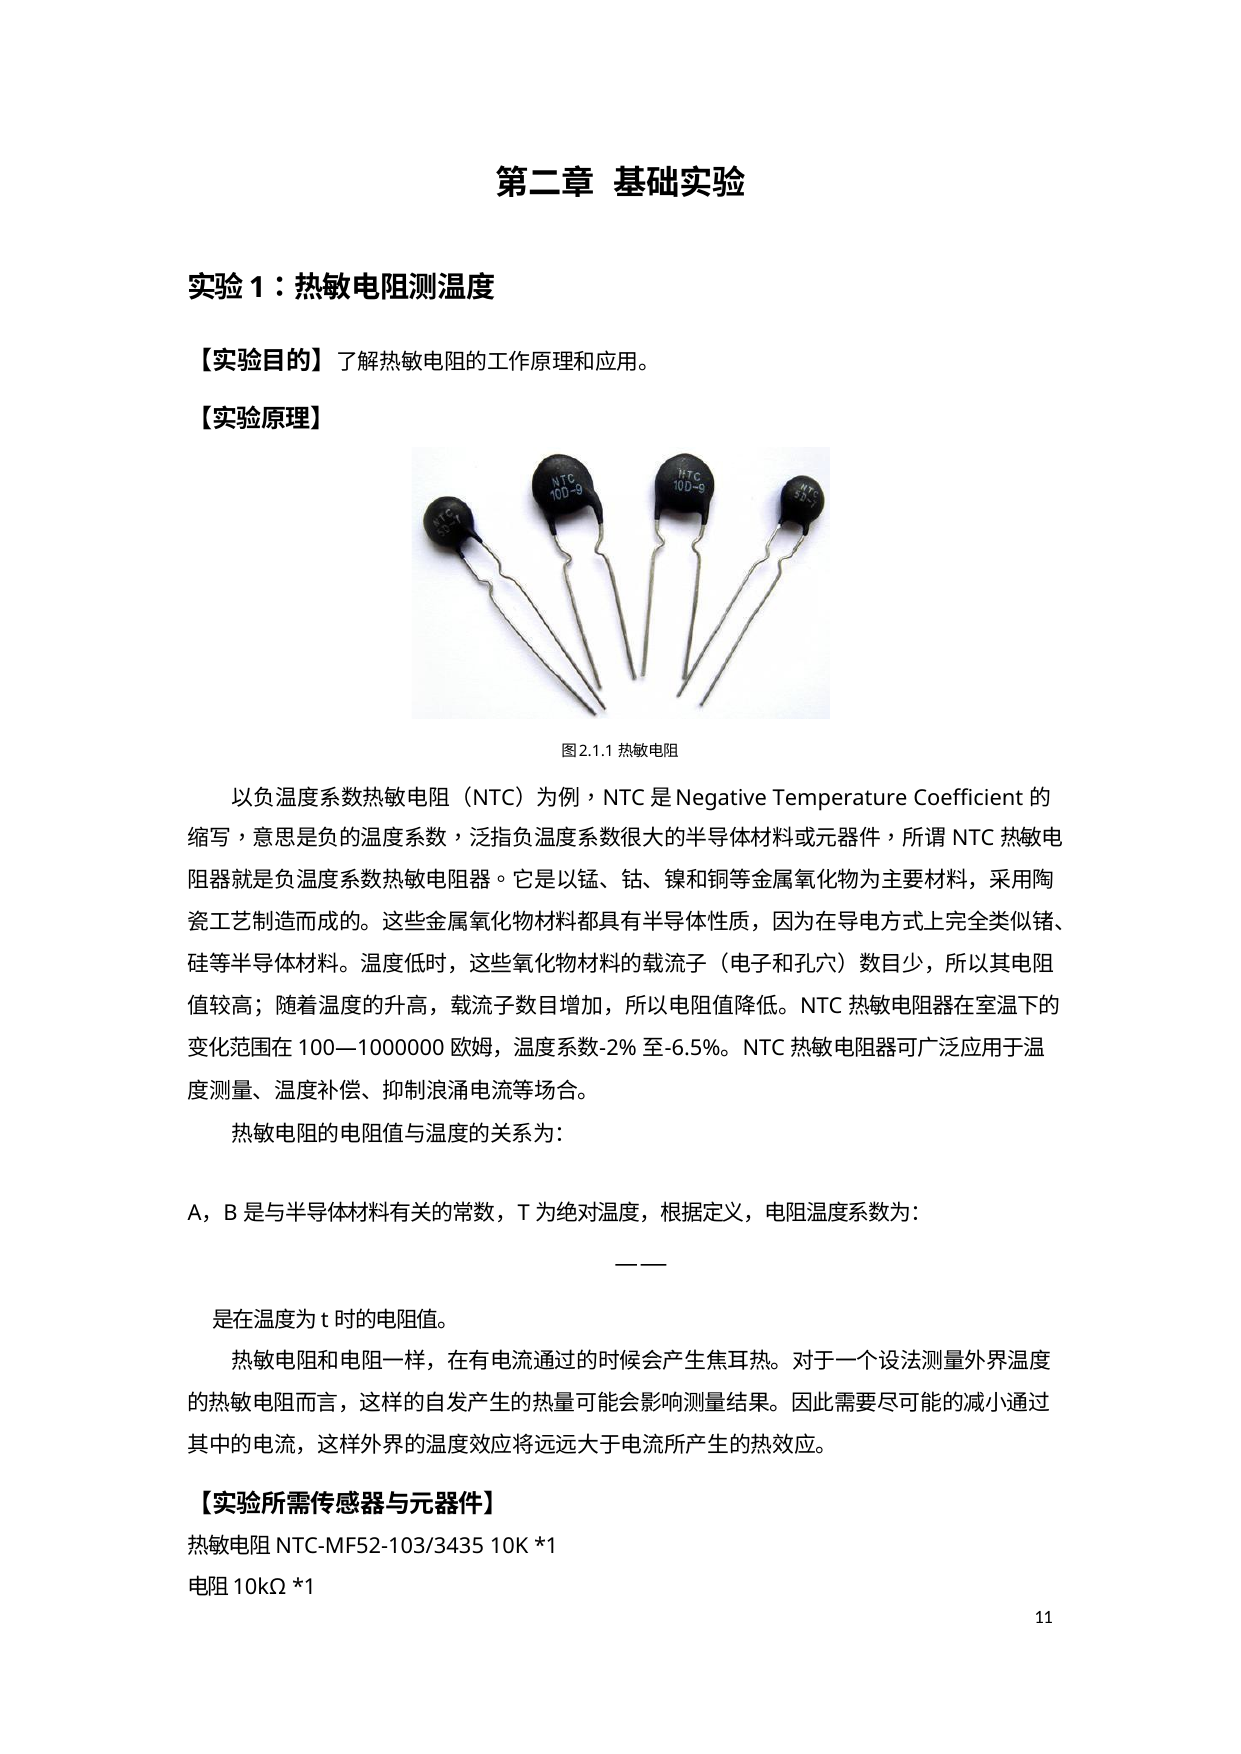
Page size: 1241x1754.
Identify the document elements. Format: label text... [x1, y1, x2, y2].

text 热敏电阻 NTC-MF52-103/3435 10K *1 [187, 1528, 1088, 1559]
subtitle 【实验所需传感器与元器件】 [187, 1484, 1088, 1520]
text 是在温度为 t 时的电阻值。 [187, 1302, 1088, 1334]
text 电阻 10kΩ *1 [187, 1569, 1088, 1601]
text 【实验目的】了解热敏电阻的工作原理和应用。 [187, 340, 1088, 377]
picture [411, 447, 830, 719]
subtitle 第二章 基础实验 [152, 159, 1088, 204]
text 以负温度系数热敏电阻（NTC）为例，NTC 是 Negative Temperature Coefficient 的缩写，意思是负的温度系数，泛指负温度系数很大的半导体材料或元器件，所谓 NTC 热敏电阻器就是负温度系数热敏电阻器。它是以锰、钴、镍和铜等金属氧化物为主要材料，采用陶瓷工艺制造而成的。这些金属氧化物材料都具有半导体性质，因为在导电方式上完全类似锗、硅等半导体材料。温度低时，这些氧化物材料的载流子（电子和孔穴）数目少，所以其电阻值较高；随着温度的升高，载流子数目增加，所以电阻值降低。NTC 热敏电阻器在室温下的变化范围在 100—1000000 欧姆，温度系数-2% 至-6.5%。NTC 热敏电阻器可广泛应用于温度测量、温度补偿、抑制浪涌电流等场合。 [187, 782, 1065, 1104]
text 热敏电阻的电阻值与温度的关系为： [231, 1116, 1088, 1147]
subtitle 【实验原理】 [187, 398, 1088, 434]
text A，B 是与半导体材料有关的常数，T 为绝对温度，根据定义，电阻温度系数为： [187, 1194, 1088, 1226]
text 热敏电阻和电阻一样，在有电流通过的时候会产生焦耳热。对于一个设法测量外界温度的热敏电阻而言，这样的自发产生的热量可能会影响测量结果。因此需要尽可能的减小通过其中的电流，这样外界的温度效应将远远大于电流所产生的热效应。 [187, 1343, 1054, 1459]
subtitle 实验 1：热敏电阻测温度 [187, 266, 1088, 306]
